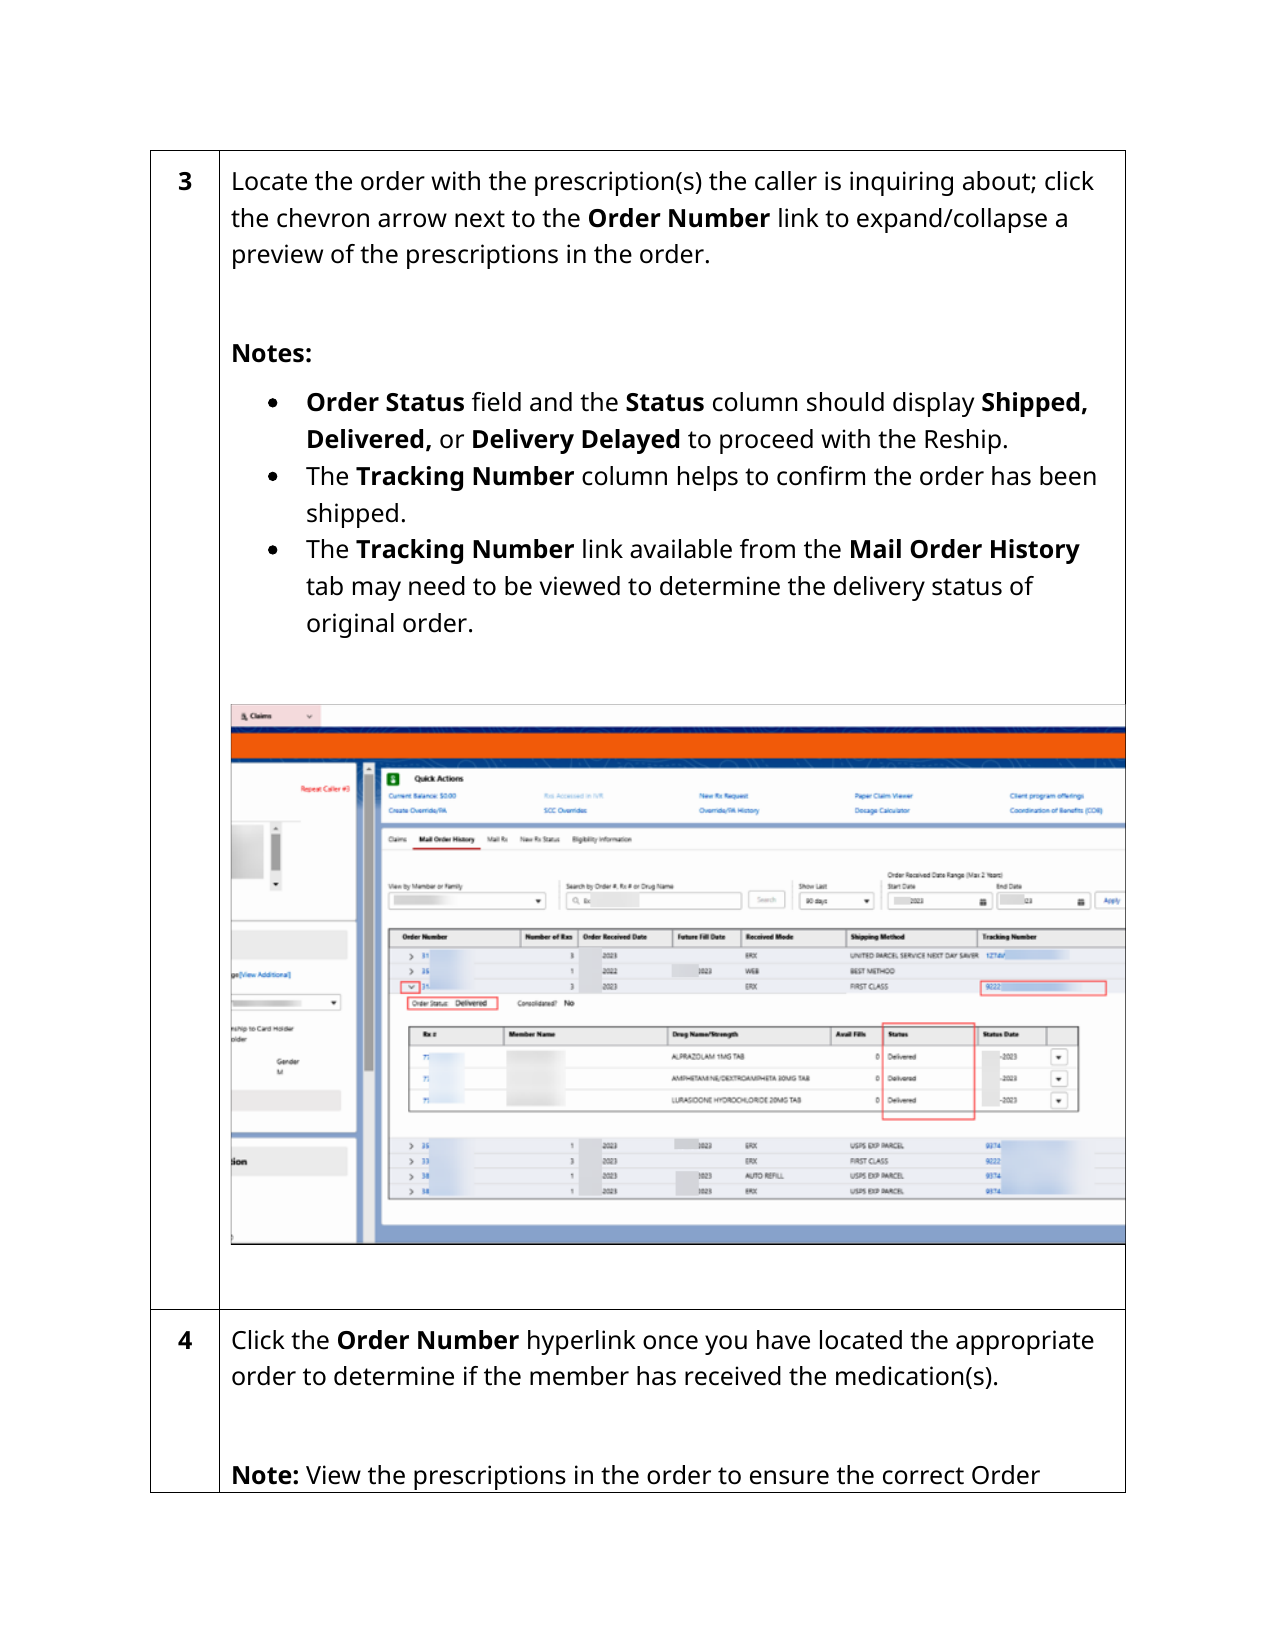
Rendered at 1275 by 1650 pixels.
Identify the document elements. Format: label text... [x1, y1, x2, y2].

table_cell 3 [151, 151, 219, 1309]
picture [230, 704, 1126, 1245]
table_cell Locate the order with the prescription(s) the caller is inquiring about; click the chevron arrow next to the Order Number link to expand/collapse a preview of the prescriptions in the order. Notes: Order Status field and the Status column should display Shipped, Delivered, or Delivery Delayed to proceed with the Reship. The Tracking Number column helps to confirm the order has been shipped. The Tracking Number link available from the Mail Order History tab may need to be viewed to determine the delivery status of original order. [220, 151, 1125, 1309]
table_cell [220, 1310, 1125, 1492]
table_cell 4 [151, 1310, 219, 1492]
